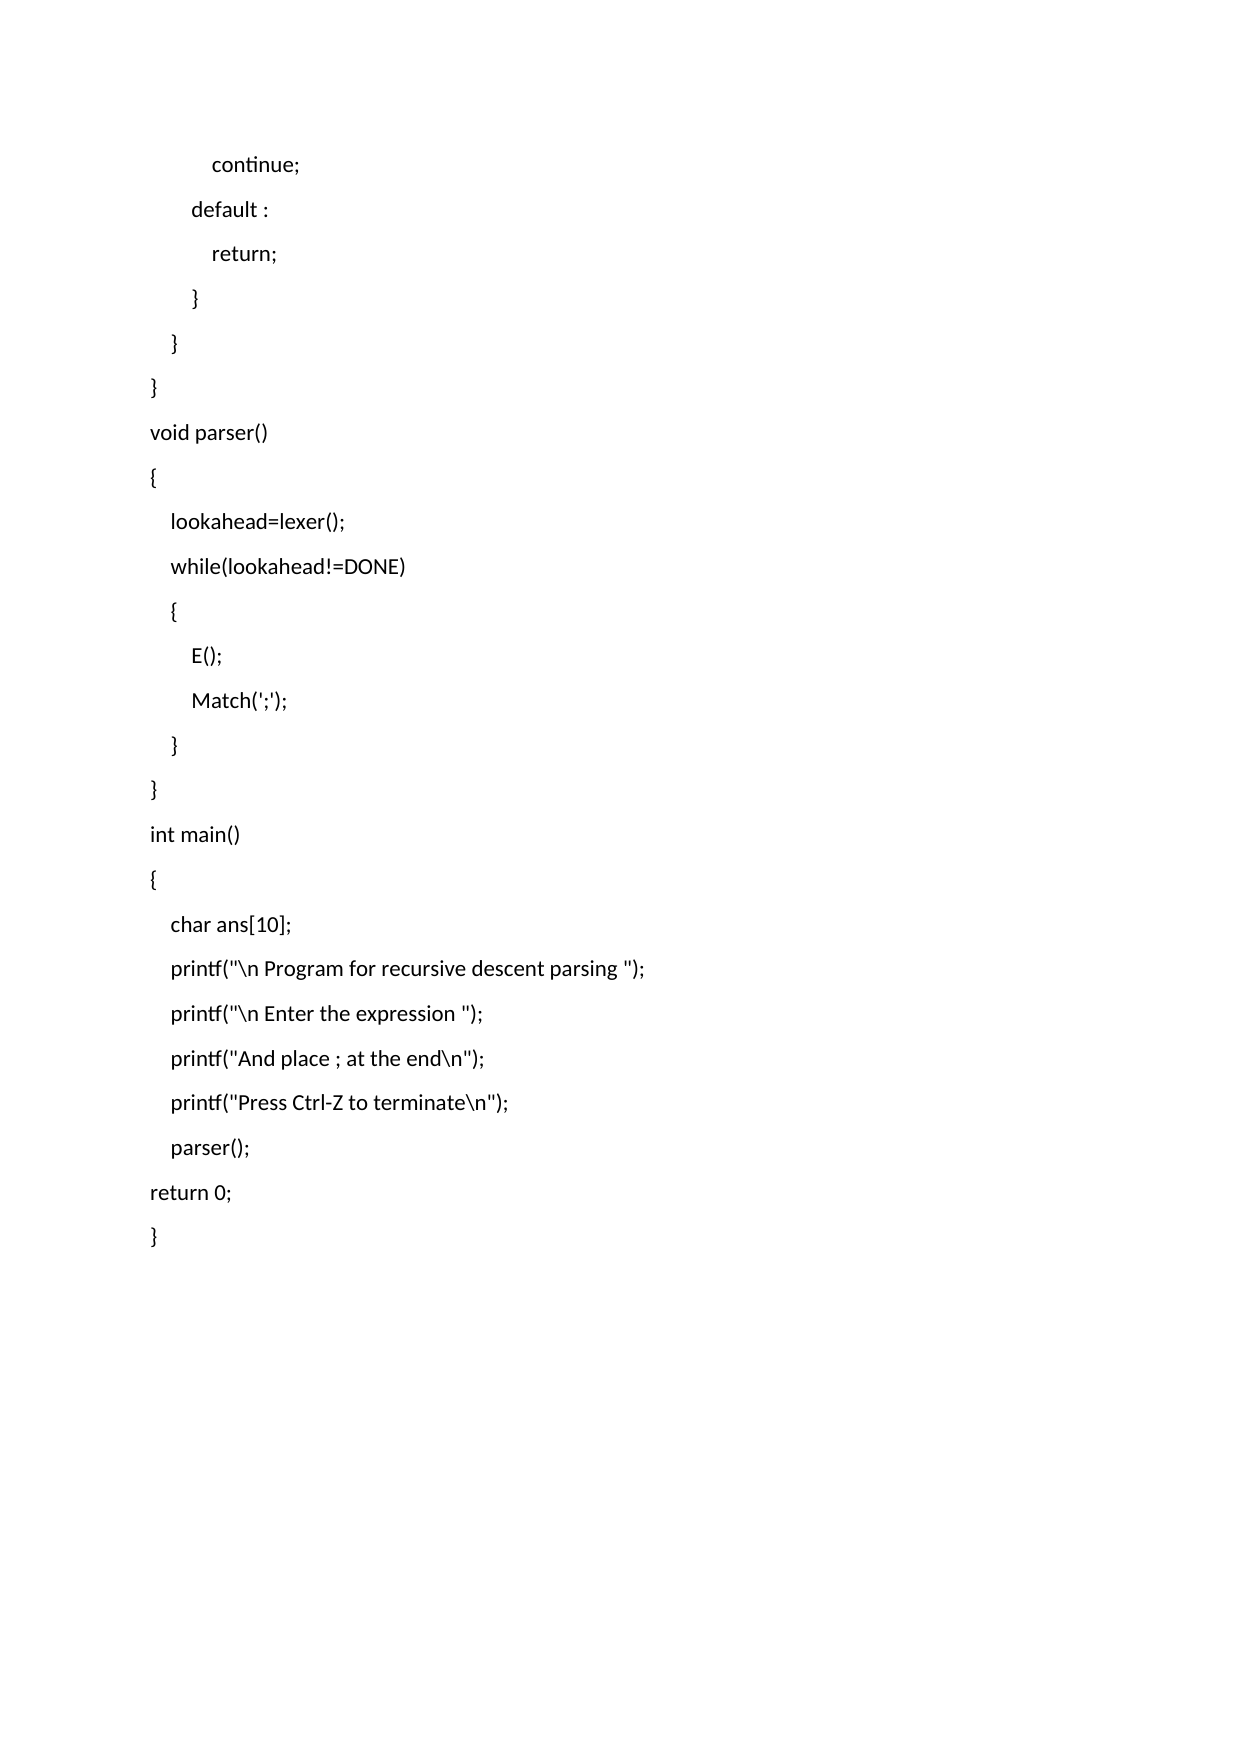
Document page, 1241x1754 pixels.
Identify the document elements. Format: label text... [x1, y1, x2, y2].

text printf("\n Program for recursive descent parsing "); [150, 954, 1090, 982]
text printf("\n Enter the expression "); [150, 999, 1090, 1027]
text E(); [150, 642, 1090, 669]
text } [150, 776, 1090, 804]
text { [150, 865, 1090, 893]
text } [150, 329, 1090, 357]
text while(lookahead!=DONE) [150, 552, 1090, 580]
text char ans[10]; [150, 910, 1090, 938]
text continue; [150, 150, 1090, 178]
text } [150, 373, 1090, 401]
text int main() [150, 820, 1090, 848]
text { [150, 597, 1090, 625]
text } [150, 1222, 1090, 1251]
text printf("Press Ctrl-Z to terminate\n"); [150, 1088, 1090, 1116]
text return 0; [150, 1178, 1090, 1206]
text } [150, 284, 1090, 312]
text return; [150, 239, 1090, 267]
text { [150, 463, 1090, 491]
text } [150, 731, 1090, 759]
text parser(); [150, 1133, 1090, 1161]
text printf("And place ; at the end\n"); [150, 1044, 1090, 1072]
text lookahead=lexer(); [150, 507, 1090, 536]
text void parser() [150, 418, 1090, 446]
text default : [150, 195, 1090, 223]
text Match(';'); [150, 686, 1090, 714]
